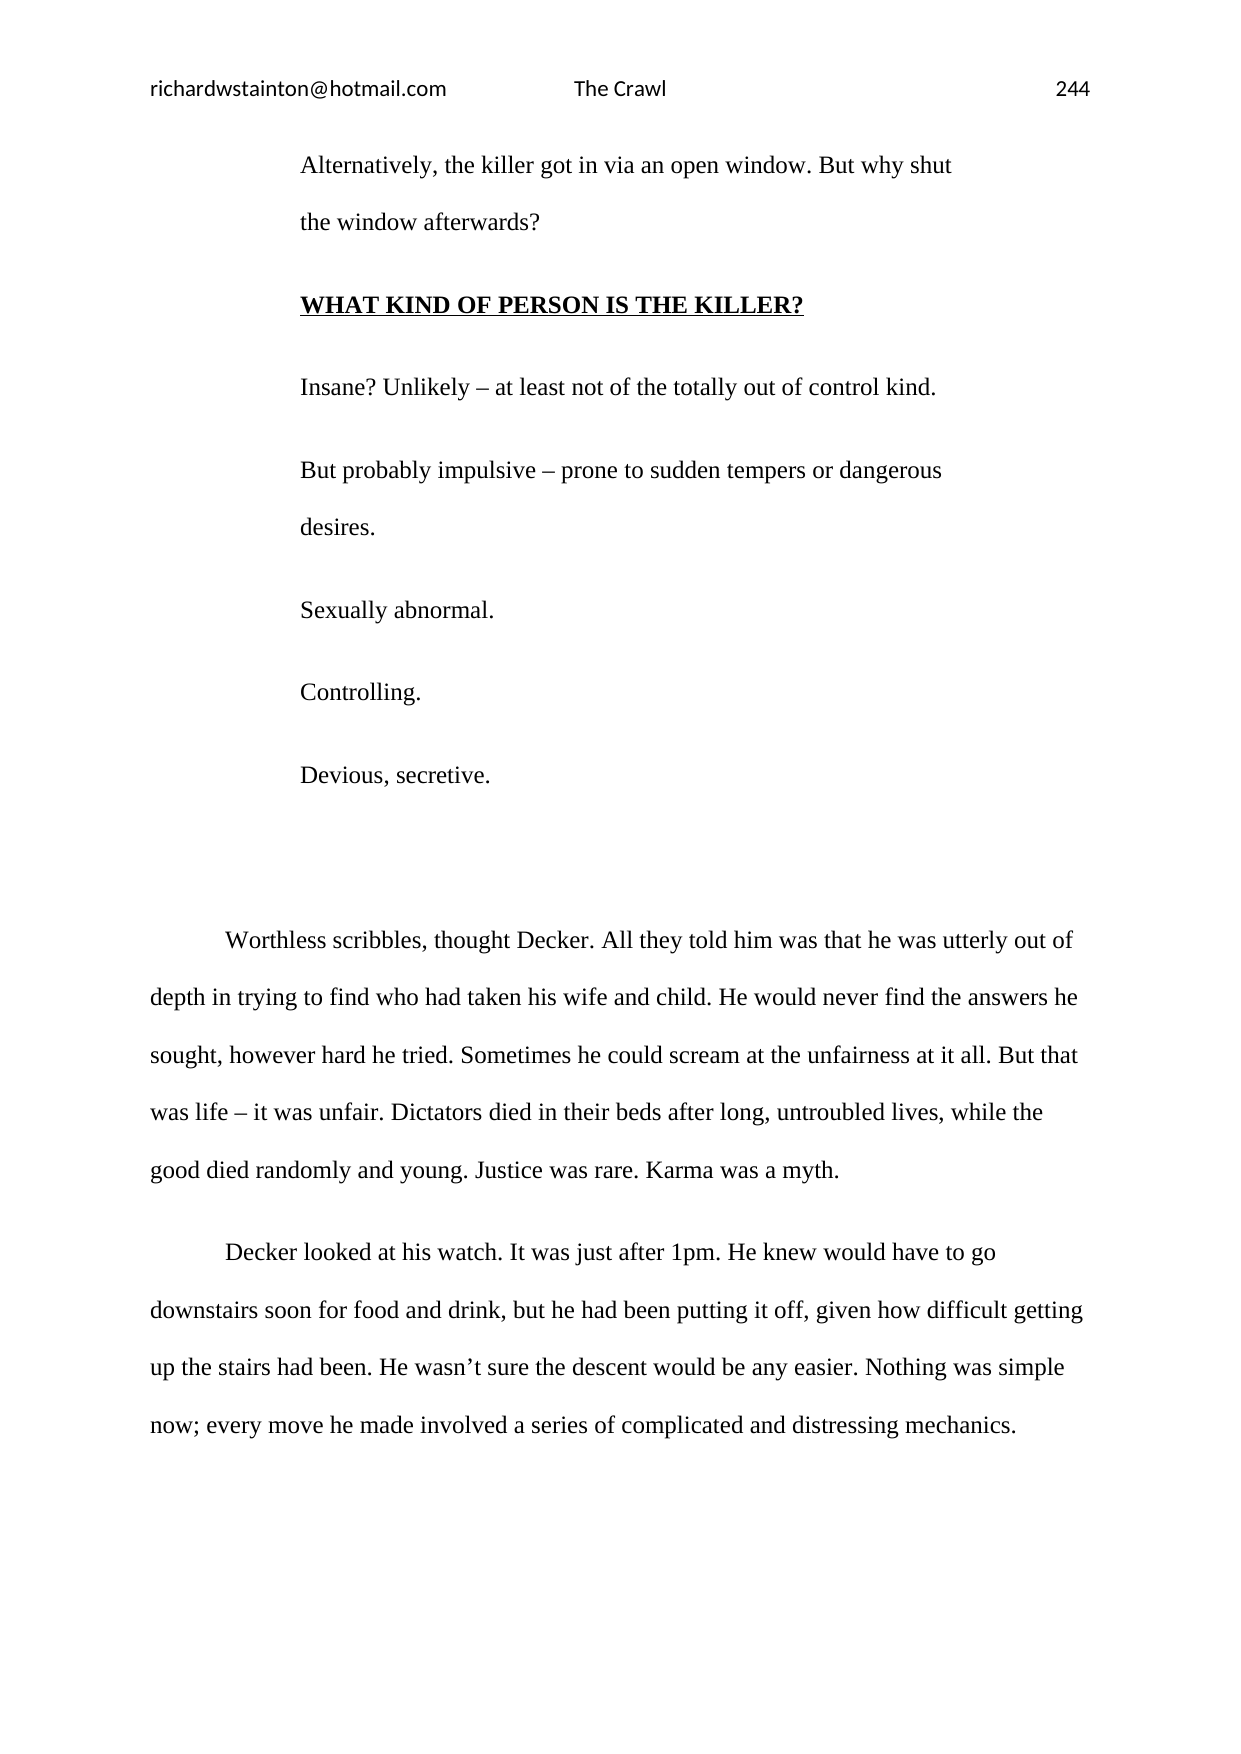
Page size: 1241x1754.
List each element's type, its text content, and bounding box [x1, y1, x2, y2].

text Worthless scribbles, thought Decker. All they told him was that he was utterly out of depth in trying to find who had taken his wife and child. He would never find the answers he sought, however hard he tried. Sometimes he could scream at the unfairness at it all. But that was life – it was unfair. Dictators died in their beds after long, untroubled lives, while the good died randomly and young. Justice was rare. Karma was a myth. [150, 925, 1090, 1184]
text Insane? Unlikely – at least not of the totally out of control kind. [300, 372, 972, 401]
text Alternatively, the killer got in via an open window. But why shut the window afterwards? [300, 150, 972, 236]
text But probably impulsive – prone to sudden tempers or dangerous desires. [300, 455, 972, 541]
text Sexually abnormal. [300, 595, 972, 624]
text WHAT KIND OF PERSON IS THE KILLER? [300, 290, 972, 319]
text Decker looked at his watch. It was just after 1pm. He knew would have to go downstairs soon for food and drink, but he had been putting it off, given how difficult getting up the stairs had been. He wasn’t sure the descent would be any easier. Nothing was simple now; every move he made involved a series of complicated and distressing mechanics. [150, 1237, 1090, 1439]
text Devious, secretive. [300, 760, 972, 789]
text Controlling. [300, 677, 972, 706]
